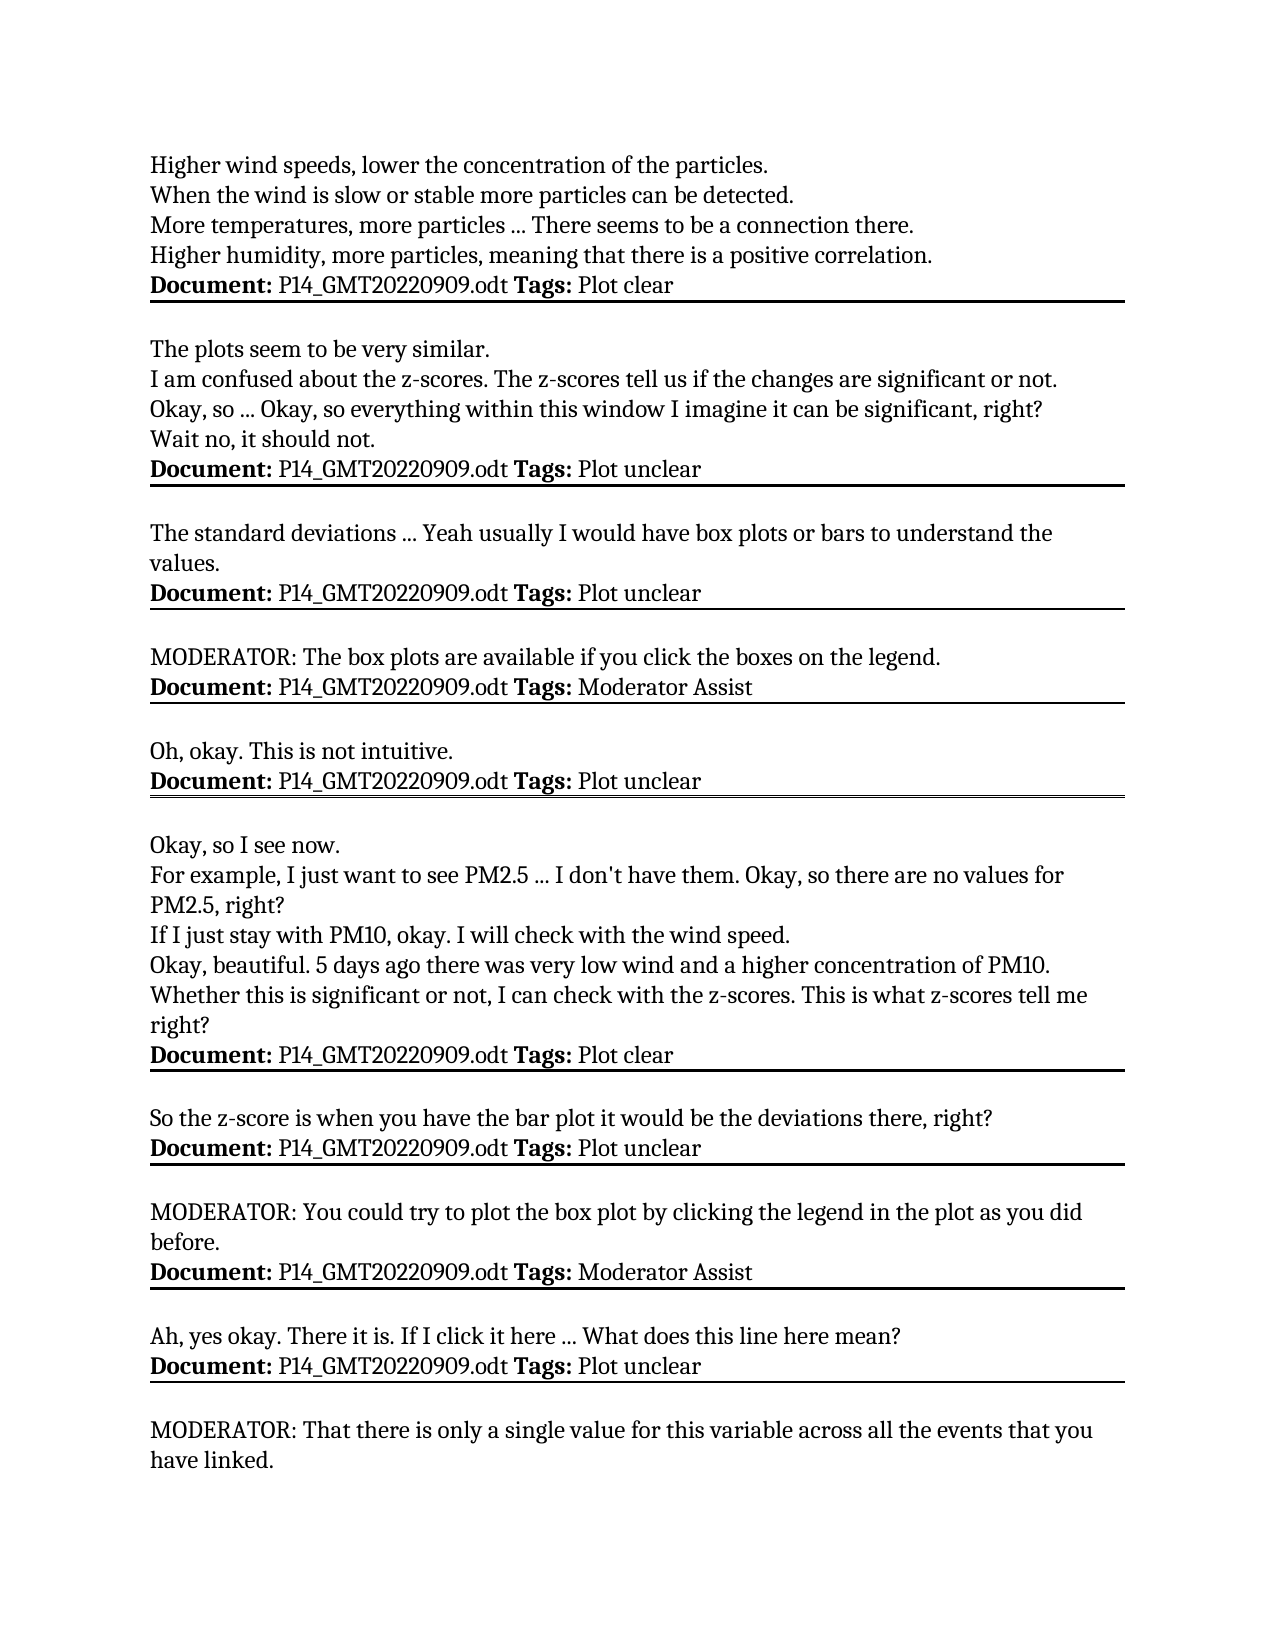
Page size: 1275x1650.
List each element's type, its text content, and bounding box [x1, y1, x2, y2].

text For example, I just want to see PM2.5 ... I don't have them. Okay, so there are no values for PM2.5, right? [150, 859, 1125, 919]
text So the z-score is when you have the bar plot it would be the deviations there, right? [150, 1103, 1125, 1133]
text The standard deviations ... Yeah usually I would have box plots or bars to understand the values. [150, 518, 1125, 578]
text Ah, yes okay. There it is. If I click it here ... What does this line here mean? [150, 1321, 1125, 1351]
text Higher wind speeds, lower the concentration of the particles. [150, 150, 1125, 180]
text Document: P14_GMT20220909.odt Tags: Plot unclear [150, 454, 1125, 484]
text Document: P14_GMT20220909.odt Tags: Moderator Assist [150, 1257, 1125, 1287]
text MODERATOR: That there is only a single value for this variable across all the events that you have linked. [150, 1415, 1125, 1475]
text Document: P14_GMT20220909.odt Tags: Plot unclear [150, 578, 1125, 608]
text Higher humidity, more particles, meaning that there is a positive correlation. [150, 240, 1125, 270]
text Document: P14_GMT20220909.odt Tags: Plot unclear [150, 1133, 1125, 1163]
text Okay, beautiful. 5 days ago there was very low wind and a higher concentration of PM10. [150, 949, 1125, 979]
text Okay, so I see now. [150, 829, 1125, 859]
text Whether this is significant or not, I can check with the z-scores. This is what z-scores tell me right? [150, 979, 1125, 1039]
text Document: P14_GMT20220909.odt Tags: Plot clear [150, 270, 1125, 300]
text Document: P14_GMT20220909.odt Tags: Moderator Assist [150, 672, 1125, 702]
text Okay, so ... Okay, so everything within this window I imagine it can be significant, right? [150, 394, 1125, 424]
text MODERATOR: The box plots are available if you click the boxes on the legend. [150, 642, 1125, 672]
text More temperatures, more particles ... There seems to be a connection there. [150, 210, 1125, 240]
text When the wind is slow or stable more particles can be detected. [150, 180, 1125, 210]
text MODERATOR: You could try to plot the box plot by clicking the legend in the plot as you did before. [150, 1197, 1125, 1257]
text Document: P14_GMT20220909.odt Tags: Plot clear [150, 1039, 1125, 1069]
text The plots seem to be very similar. [150, 334, 1125, 364]
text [150, 1351, 1125, 1381]
text Wait no, it should not. [150, 424, 1125, 454]
text Oh, okay. This is not intuitive. [150, 735, 1125, 765]
text I am confused about the z-scores. The z-scores tell us if the changes are significant or not. [150, 364, 1125, 394]
text Document: P14_GMT20220909.odt Tags: Plot unclear [150, 765, 1125, 795]
text If I just stay with PM10, okay. I will check with the wind speed. [150, 919, 1125, 949]
